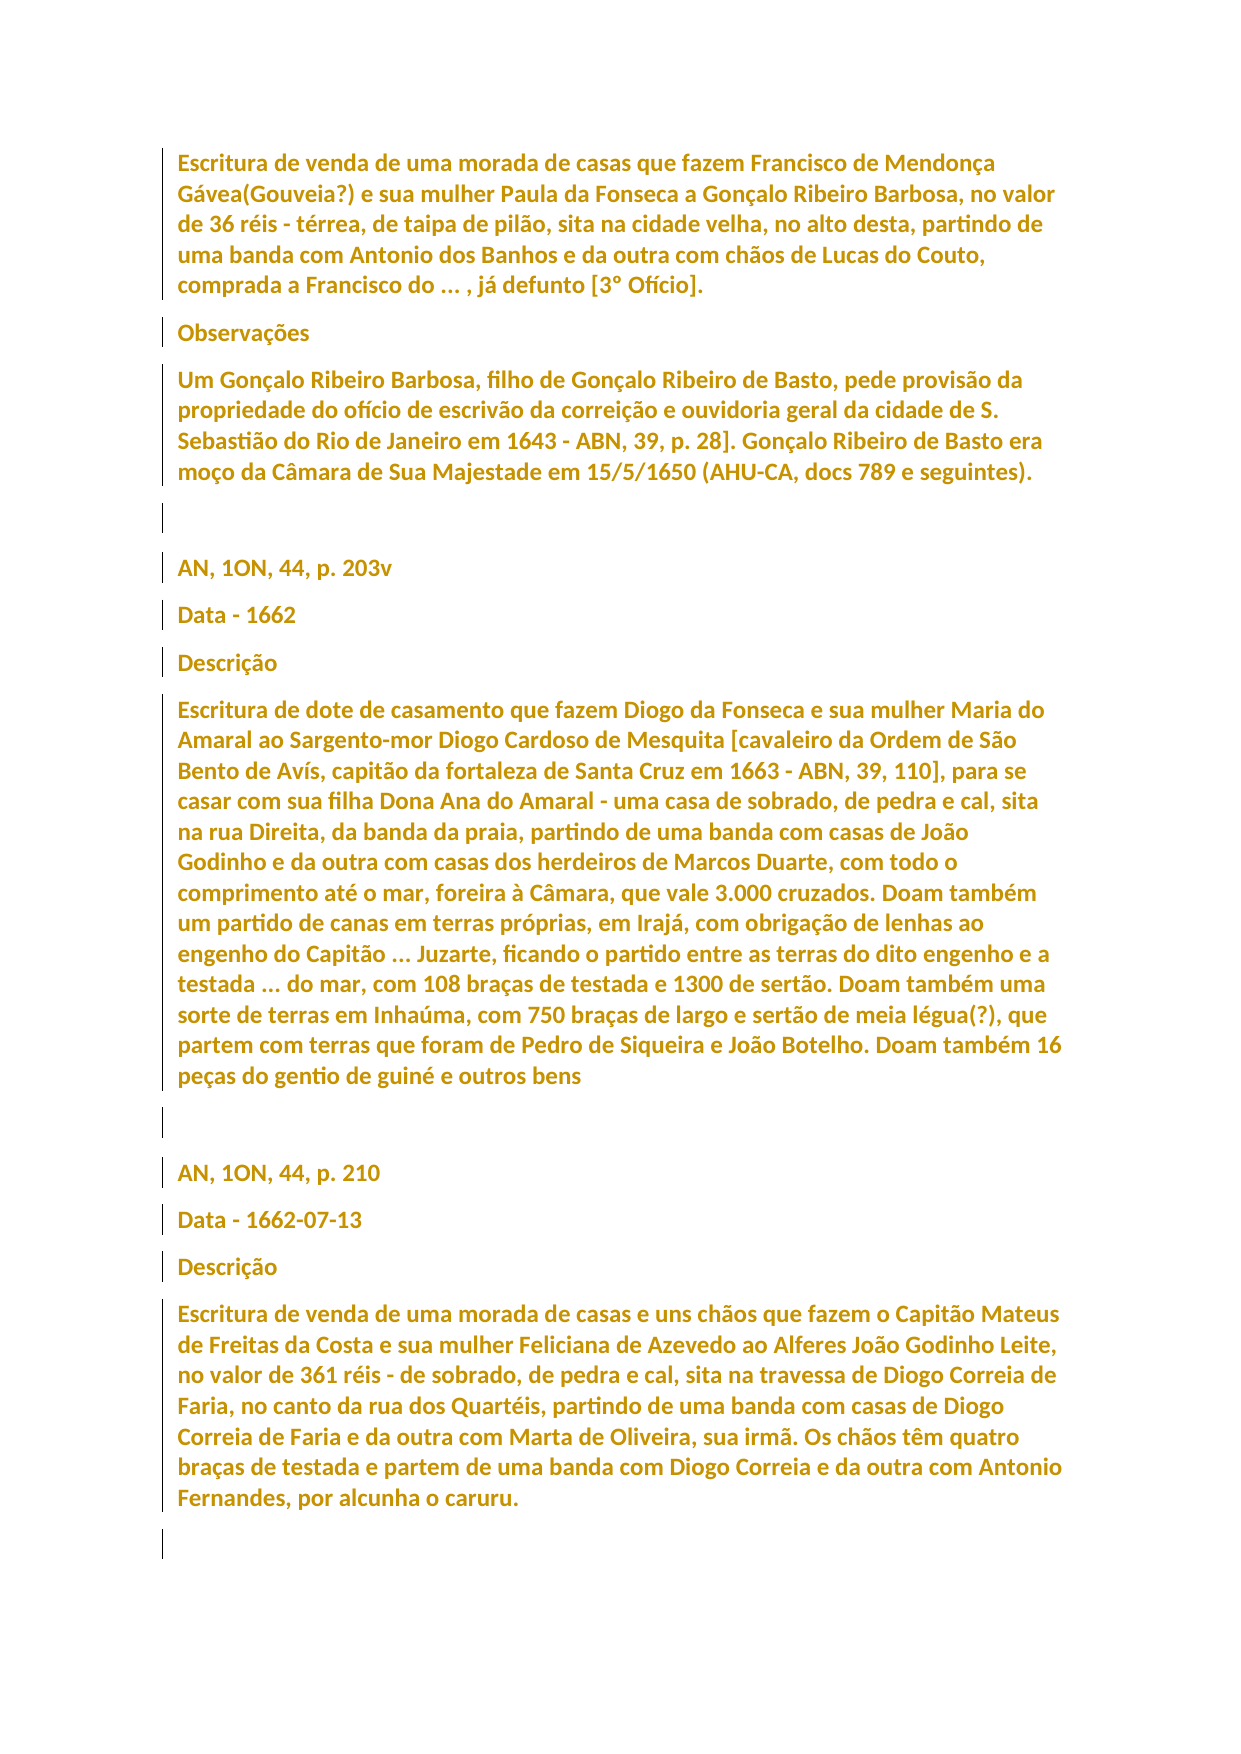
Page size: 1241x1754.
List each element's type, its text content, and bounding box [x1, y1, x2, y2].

text AN, 1ON, 44, p. 210 [177, 1157, 1063, 1187]
text Data - 1662 [177, 599, 1063, 630]
text Um Gonçalo Ribeiro Barbosa, filho de Gonçalo Ribeiro de Basto, pede provisão da propriedade do ofício de escrivão da correição e ouvidoria geral da cidade de S. Sebastião do Rio de Janeiro em 1643 - ABN, 39, p. 28]. Gonçalo Ribeiro de Basto era moço da Câmara de Sua Majestade em 15/5/1650 (AHU-CA, docs 789 e seguintes). [177, 364, 1063, 486]
text Observações [177, 317, 1063, 347]
text Escritura de dote de casamento que fazem Diogo da Fonseca e sua mulher Maria do Amaral ao Sargento-mor Diogo Cardoso de Mesquita [cavaleiro da Ordem de São Bento de Avís, capitão da fortaleza de Santa Cruz em 1663 - ABN, 39, 110], para se casar com sua filha Dona Ana do Amaral - uma casa de sobrado, de pedra e cal, sita na rua Direita, da banda da praia, partindo de uma banda com casas de João Godinho e da outra com casas dos herdeiros de Marcos Duarte, com todo o comprimento até o mar, foreira à Câmara, que vale 3.000 cruzados. Doam também um partido de canas em terras próprias, em Irajá, com obrigação de lenhas ao engenho do Capitão ... Juzarte, ficando o partido entre as terras do dito engenho e a testada ... do mar, com 108 braças de testada e 1300 de sertão. Doam também uma sorte de terras em Inhaúma, com 750 braças de largo e sertão de meia légua(?), que partem com terras que foram de Pedro de Siqueira e João Botelho. Doam também 16 peças do gentio de guiné e outros bens [177, 694, 1063, 1091]
text Descrição [177, 1251, 1063, 1282]
text Descrição [177, 647, 1063, 677]
text AN, 1ON, 44, p. 203v [177, 552, 1063, 583]
text Data - 1662-07-13 [177, 1204, 1063, 1235]
text Escritura de venda de uma morada de casas e uns chãos que fazem o Capitão Mateus de Freitas da Costa e sua mulher Feliciana de Azevedo ao Alferes João Godinho Leite, no valor de 361 réis - de sobrado, de pedra e cal, sita na travessa de Diogo Correia de Faria, no canto da rua dos Quartéis, partindo de uma banda com casas de Diogo Correia de Faria e da outra com Marta de Oliveira, sua irmã. Os chãos têm quatro braças de testada e partem de uma banda com Diogo Correia e da outra com Antonio Fernandes, por alcunha o caruru. [177, 1298, 1063, 1512]
text Escritura de venda de uma morada de casas que fazem Francisco de Mendonça Gávea(Gouveia?) e sua mulher Paula da Fonseca a Gonçalo Ribeiro Barbosa, no valor de 36 réis - térrea, de taipa de pilão, sita na cidade velha, no alto desta, partindo de uma banda com Antonio dos Banhos e da outra com chãos de Lucas do Couto, comprada a Francisco do ... , já defunto [3º Ofício]. [177, 148, 1063, 300]
